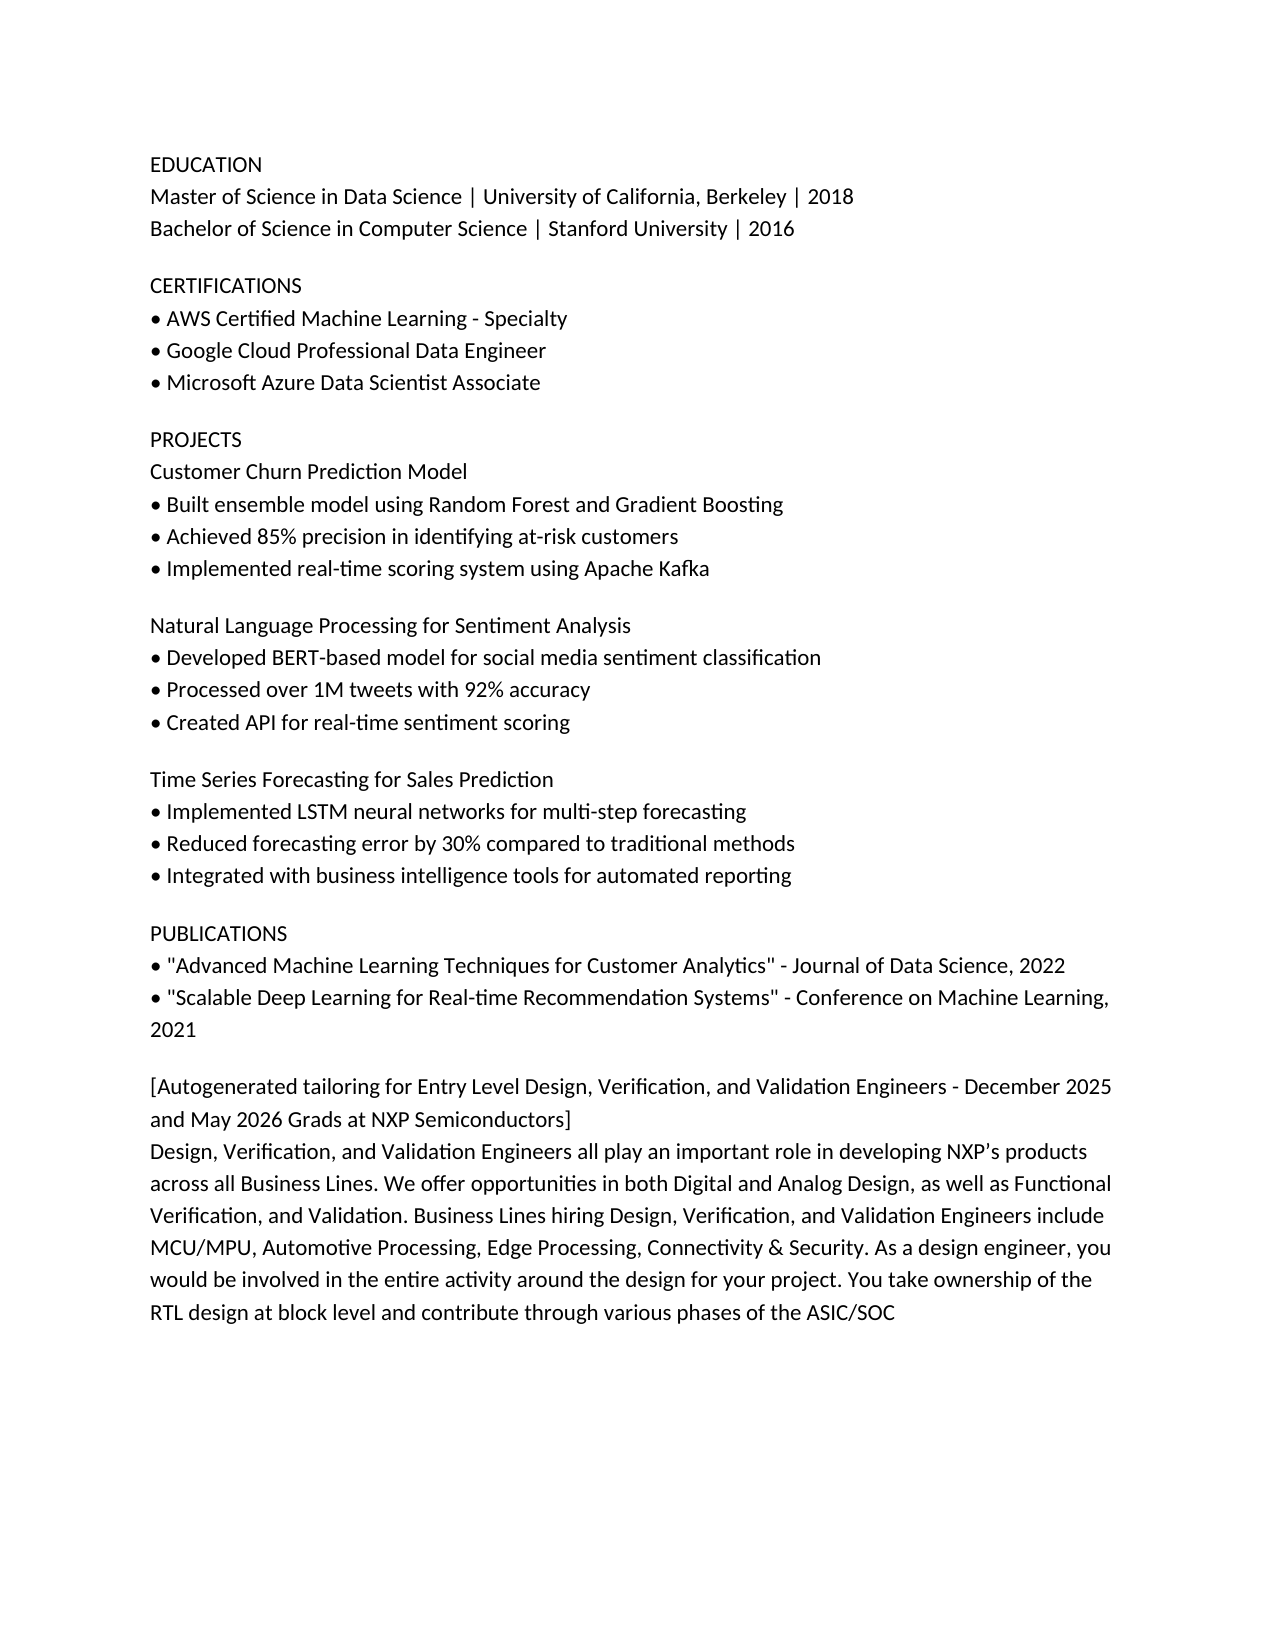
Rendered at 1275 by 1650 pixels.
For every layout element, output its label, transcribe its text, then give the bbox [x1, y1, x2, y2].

text Time Series Forecasting for Sales Prediction • Implemented LSTM neural networks for multi-step forecasting • Reduced forecasting error by 30% compared to traditional methods • Integrated with business intelligence tools for automated reporting [150, 765, 1125, 889]
text PROJECTS Customer Churn Prediction Model • Built ensemble model using Random Forest and Gradient Boosting • Achieved 85% precision in identifying at-risk customers • Implemented real-time scoring system using Apache Kafka [150, 425, 1125, 582]
text EDUCATION Master of Science in Data Science | University of California, Berkeley | 2018 Bachelor of Science in Computer Science | Stanford University | 2016 [150, 150, 1125, 242]
text [Autogenerated tailoring for Entry Level Design, Verification, and Validation Engineers - December 2025 and May 2026 Grads at NXP Semiconductors] Design, Verification, and Validation Engineers all play an important role in developing NXP’s products across all Business Lines. We offer opportunities in both Digital and Analog Design, as well as Functional Verification, and Validation. Business Lines hiring Design, Verification, and Validation Engineers include MCU/MPU, Automotive Processing, Edge Processing, Connectivity & Security. As a design engineer, you would be involved in the entire activity around the design for your project. You take ownership of the RTL design at block level and contribute through various phases of the ASIC/SOC [150, 1072, 1125, 1326]
text CERTIFICATIONS • AWS Certified Machine Learning - Specialty • Google Cloud Professional Data Engineer • Microsoft Azure Data Scientist Associate [150, 272, 1125, 396]
text PUBLICATIONS • "Advanced Machine Learning Techniques for Customer Analytics" - Journal of Data Science, 2022 • "Scalable Deep Learning for Real-time Recommendation Systems" - Conference on Machine Learning, 2021 [150, 919, 1125, 1043]
text Natural Language Processing for Sentiment Analysis • Developed BERT-based model for social media sentiment classification • Processed over 1M tweets with 92% accuracy • Created API for real-time sentiment scoring [150, 611, 1125, 736]
